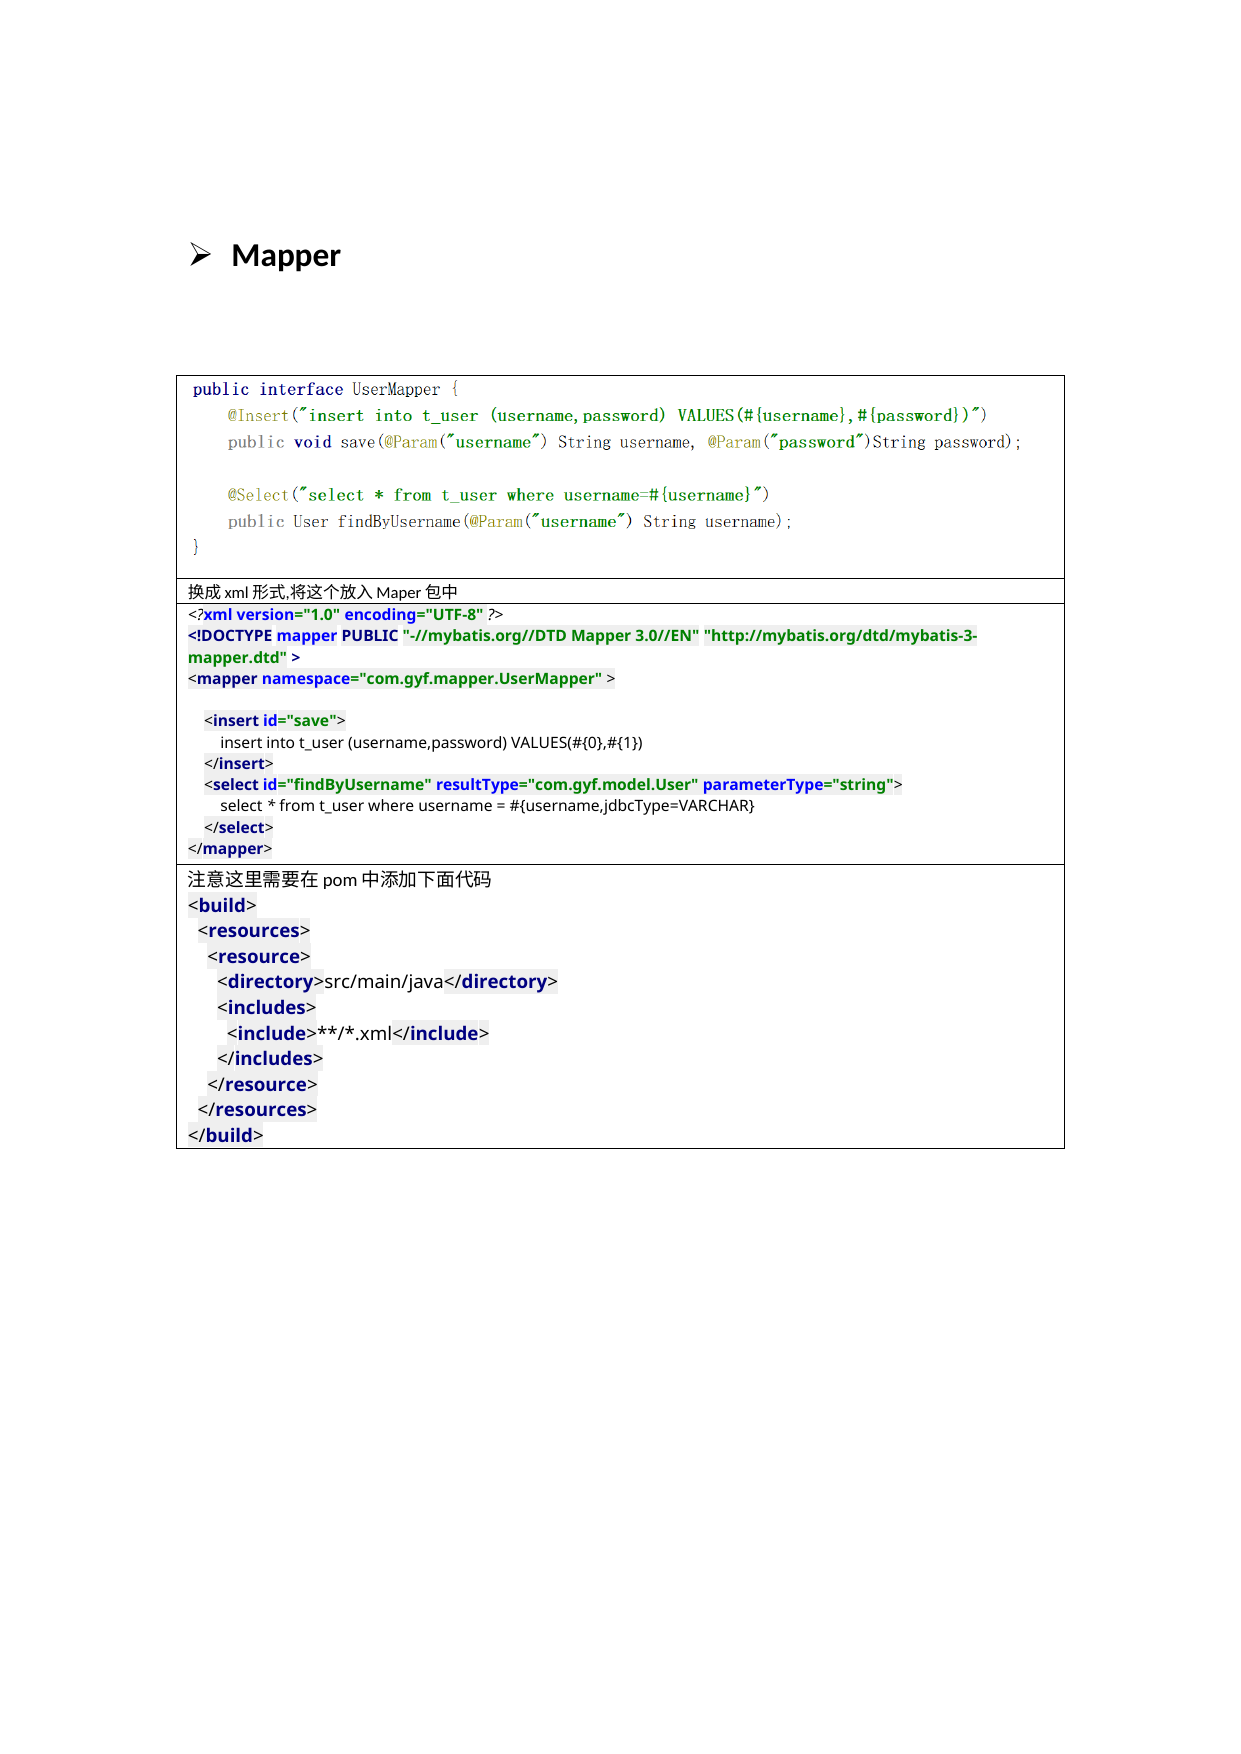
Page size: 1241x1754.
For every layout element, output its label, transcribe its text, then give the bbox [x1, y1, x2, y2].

table_cell 注意这里需要在pom中添加下面代码 <build> <resources> <resource> <directory>src/main/java</directory> <includes> <include>**/*.xml</include> </includes> </resource> </resources> </build> [177, 865, 1064, 1147]
table_cell <?xml version="1.0" encoding="UTF-8" ?> <!DOCTYPE mapper PUBLIC "-//mybatis.org//DTD Mapper 3.0//EN" "http://mybatis.org/dtd/mybatis-3-mapper.dtd" > <mapper namespace="com.gyf.mapper.UserMapper" > <insert id="save"> insert into t_user (username,password) VALUES(#{0},#{1}) </insert> <select id="findByUsername" resultType="com.gyf.model.User" parameterType="string"> select * from t_user where username = #{username,jdbcType=VARCHAR} </select> </mapper> [177, 604, 1064, 864]
picture [187, 376, 1052, 558]
subtitle Mapper [187, 222, 1053, 287]
table_header [177, 376, 1064, 578]
table_cell 换成xml形式,将这个放入Maper包中 [177, 579, 1064, 603]
